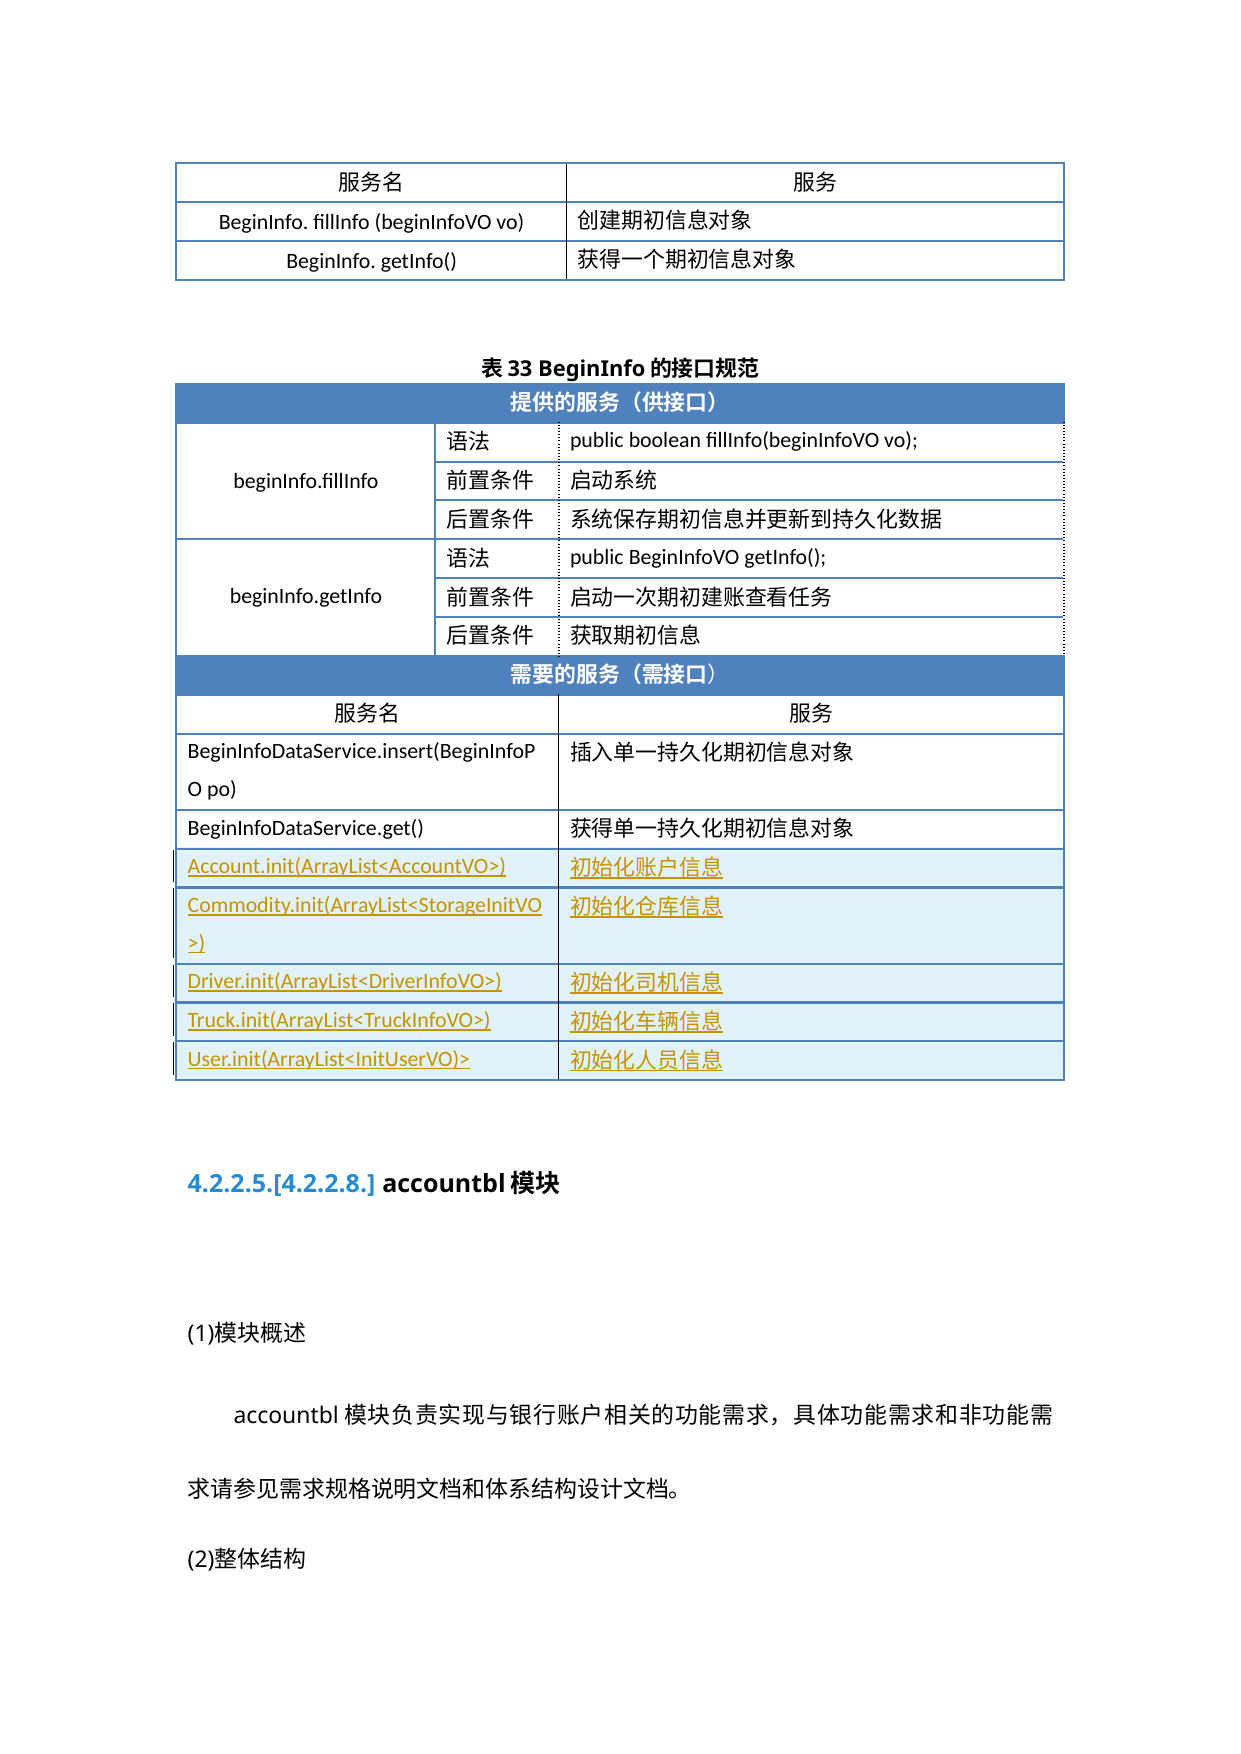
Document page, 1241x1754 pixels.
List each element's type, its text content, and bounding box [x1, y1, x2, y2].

table_cell 服务名 [177, 164, 566, 201]
table_cell 获得单一持久化期初信息对象 [559, 811, 1063, 847]
table_cell 前置条件 [436, 579, 558, 616]
text (1)模块概述 [187, 1299, 1053, 1364]
table_cell BeginInfoDataService.get() [177, 811, 558, 847]
table_cell 插入单一持久化期初信息对象 [559, 735, 1063, 809]
table_cell 前置条件 [436, 463, 558, 499]
table_cell 启动一次期初建账查看任务 [559, 579, 1063, 616]
text (2)整体结构 [187, 1525, 1053, 1590]
table_cell public BeginInfoVO getInfo(); [559, 540, 1063, 577]
table_cell 需要的服务（需接口） [177, 657, 1063, 694]
table_cell BeginInfo. fillInfo (beginInfoVO vo) [177, 203, 566, 240]
table_header 提供的服务（供接口） [177, 385, 1063, 422]
table_cell BeginInfo. getInfo() [177, 242, 566, 278]
table_cell 获得一个期初信息对象 [567, 242, 1063, 278]
table_cell BeginInfoDataService.insert(BeginInfoPO po) [177, 735, 558, 809]
text accountbl模块负责实现与银行账户相关的功能需求，具体功能需求和非功能需求请参见需求规格说明文档和体系结构设计文档。 [187, 1381, 1053, 1521]
table_cell beginInfo.fillInfo [177, 424, 434, 538]
table_cell 服务名 [177, 696, 558, 732]
subtitle accountbl模块 [187, 1149, 1053, 1214]
table_cell 系统保存期初信息并更新到持久化数据 [559, 501, 1063, 538]
table_cell 服务 [567, 164, 1063, 201]
table_cell public boolean fillInfo(beginInfoVO vo); [559, 424, 1063, 461]
table_cell 获取期初信息 [559, 618, 1063, 655]
table_cell 启动系统 [559, 463, 1063, 499]
table_cell 后置条件 [436, 618, 558, 655]
table_cell 语法 [436, 540, 558, 577]
table_cell 后置条件 [436, 501, 558, 538]
table_cell 服务 [559, 696, 1063, 732]
text 表33 BeginInfo的接口规范 [187, 350, 1053, 383]
table_cell beginInfo.getInfo [177, 540, 434, 655]
table_cell 创建期初信息对象 [567, 203, 1063, 240]
table_cell 语法 [436, 424, 558, 461]
